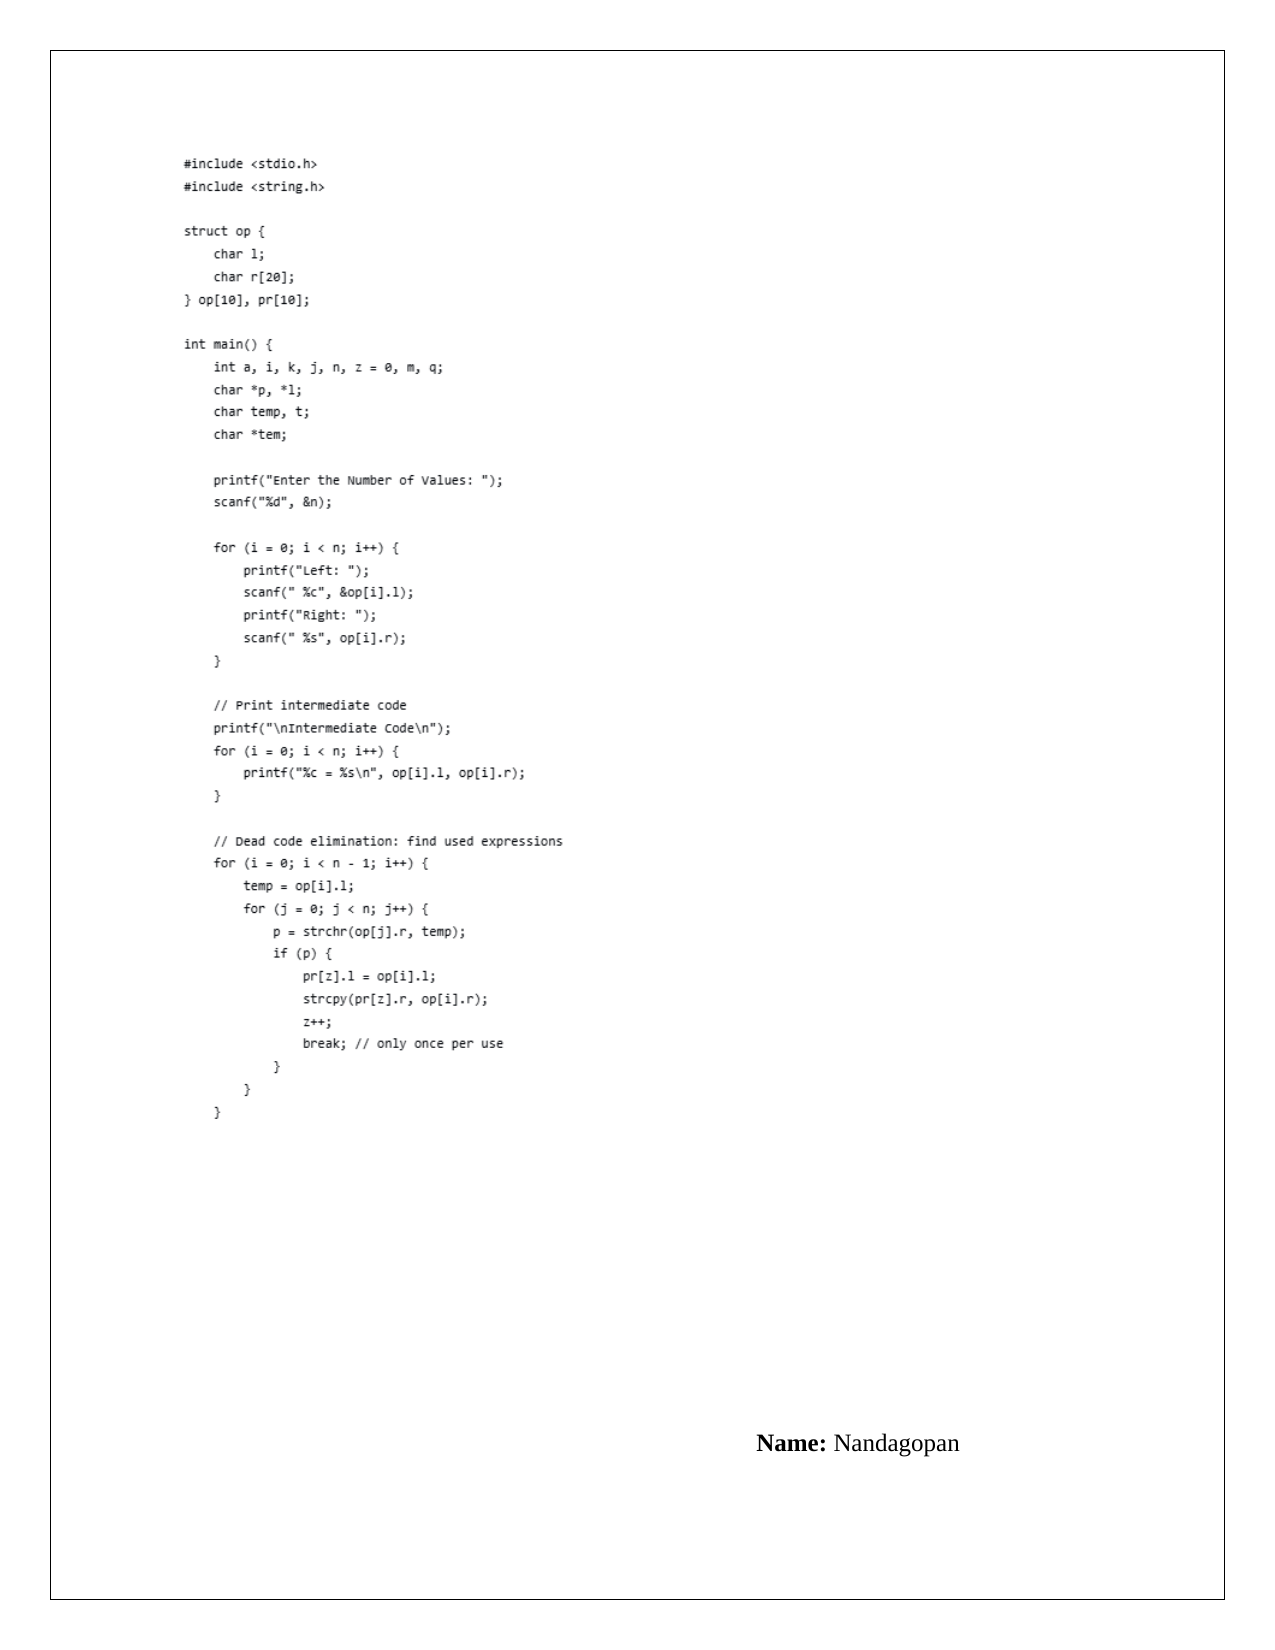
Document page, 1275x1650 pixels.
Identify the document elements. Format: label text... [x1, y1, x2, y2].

picture [150, 150, 732, 1125]
text Name: Nandagopan [150, 1428, 1125, 1457]
